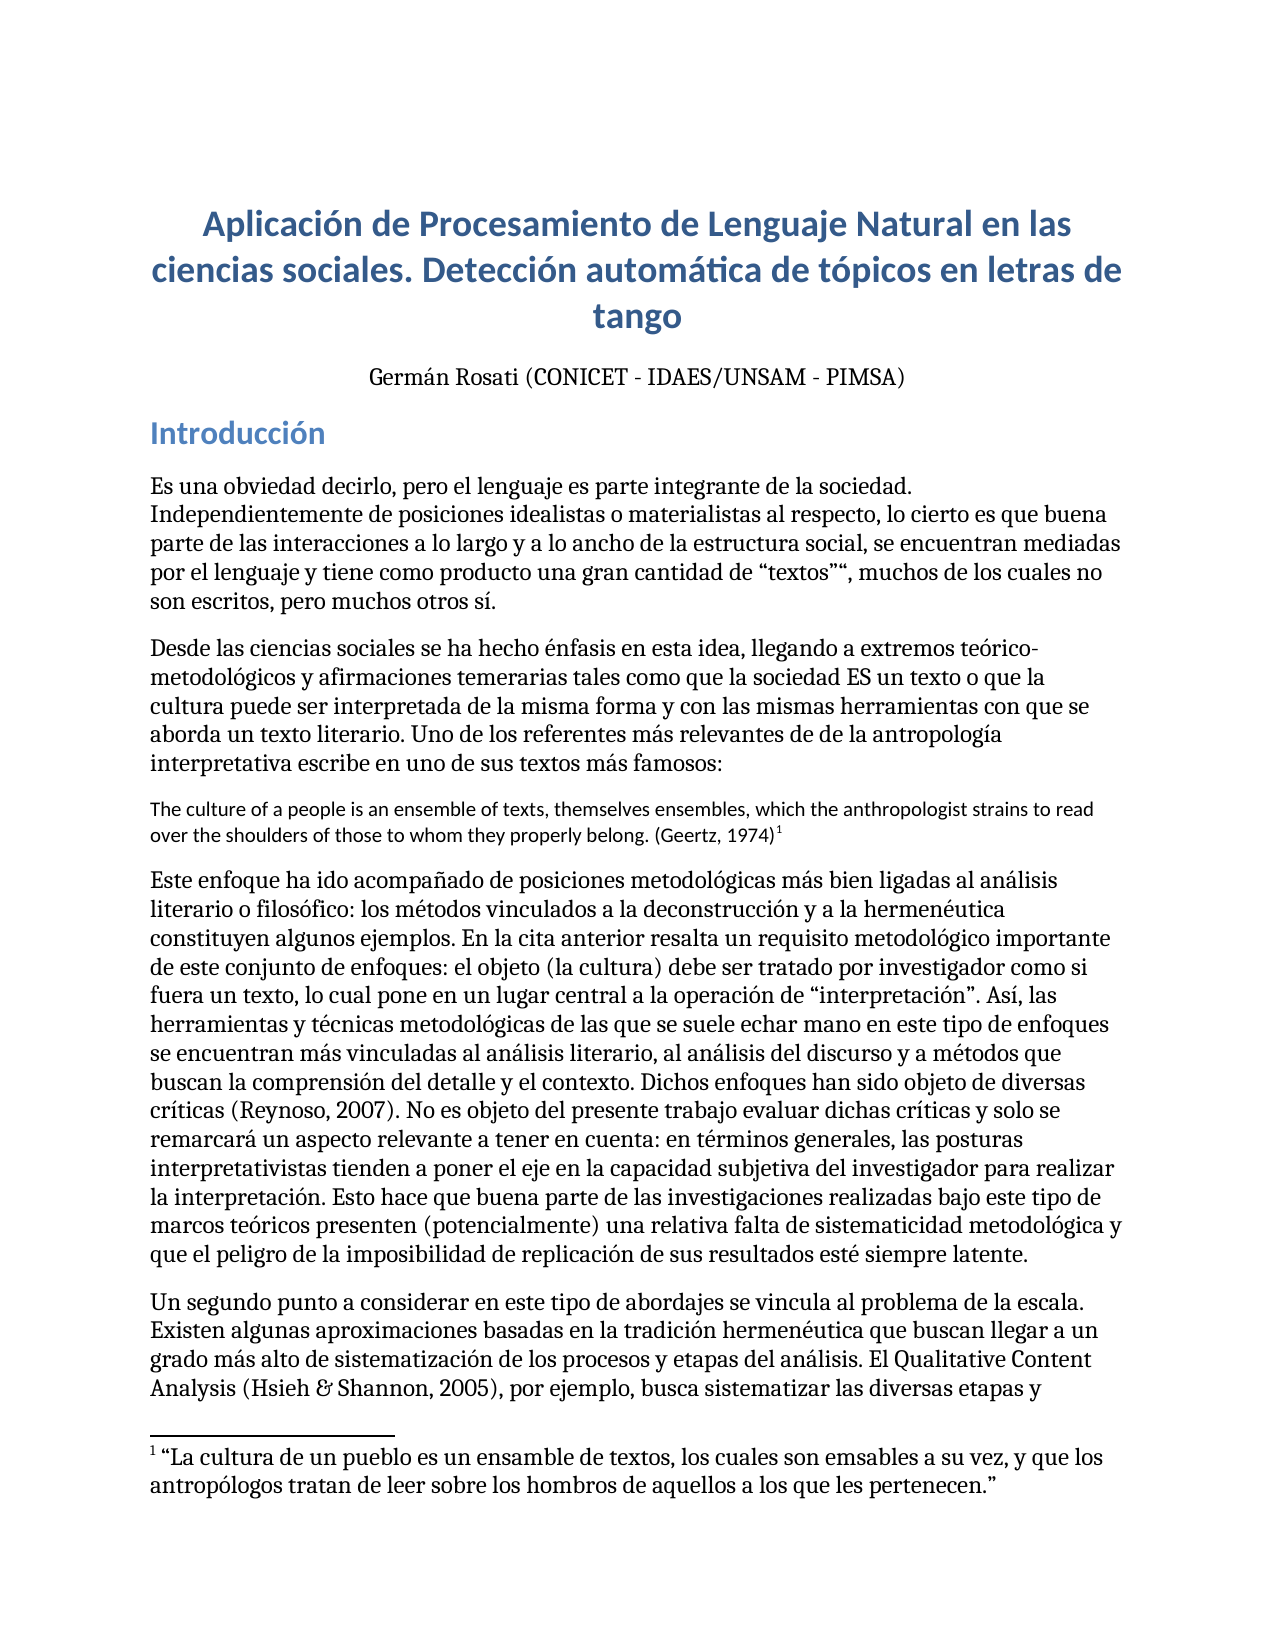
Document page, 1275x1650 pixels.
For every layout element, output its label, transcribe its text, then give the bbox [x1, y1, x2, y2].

title Aplicación de Procesamiento de Lenguaje Natural en las ciencias sociales. Detección automática de tópicos en letras de tango [150, 200, 1125, 337]
text Desde las ciencias sociales se ha hecho énfasis en esta idea, llegando a extremos teórico-metodológicos y afirmaciones temerarias tales como que la sociedad ES un texto o que la cultura puede ser interpretada de la misma forma y con las mismas herramientas con que se aborda un texto literario. Uno de los referentes más relevantes de de la antropología interpretativa escribe en uno de sus textos más famosos: [150, 634, 1125, 778]
subtitle Introducción [150, 412, 1125, 453]
text Es una obviedad decirlo, pero el lenguaje es parte integrante de la sociedad. Independientemente de posiciones idealistas o materialistas al respecto, lo cierto es que buena parte de las interacciones a lo largo y a lo ancho de la estructura social, se encuentran mediadas por el lenguaje y tiene como producto una gran cantidad de “textos”“, muchos de los cuales no son escritos, pero muchos otros sí. [150, 472, 1125, 615]
text Germán Rosati (CONICET - IDAES/UNSAM - PIMSA) [150, 362, 1125, 391]
text Este enfoque ha ido acompañado de posiciones metodológicas más bien ligadas al análisis literario o filosófico: los métodos vinculados a la deconstrucción y a la hermenéutica constituyen algunos ejemplos. En la cita anterior resalta un requisito metodológico importante de este conjunto de enfoques: el objeto (la cultura) debe ser tratado por investigador como si fuera un texto, lo cual pone en un lugar central a la operación de “interpretación”. Así, las herramientas y técnicas metodológicas de las que se suele echar mano en este tipo de enfoques se encuentran más vinculadas al análisis literario, al análisis del discurso y a métodos que buscan la comprensión del detalle y el contexto. Dichos enfoques han sido objeto de diversas críticas (Reynoso, 2007). No es objeto del presente trabajo evaluar dichas críticas y solo se remarcará un aspecto relevante a tener en cuenta: en términos generales, las posturas interpretativistas tienden a poner el eje en la capacidad subjetiva del investigador para realizar la interpretación. Esto hace que buena parte de las investigaciones realizadas bajo este tipo de marcos teóricos presenten (potencialmente) una relativa falta de sistematicidad metodológica y que el peligro de la imposibilidad de replicación de sus resultados esté siempre latente. [150, 866, 1125, 1269]
text The culture of a people is an ensemble of texts, themselves ensembles, which the anthropologist strains to read over the shoulders of those to whom they properly belong. (Geertz, 1974) [150, 797, 1125, 847]
